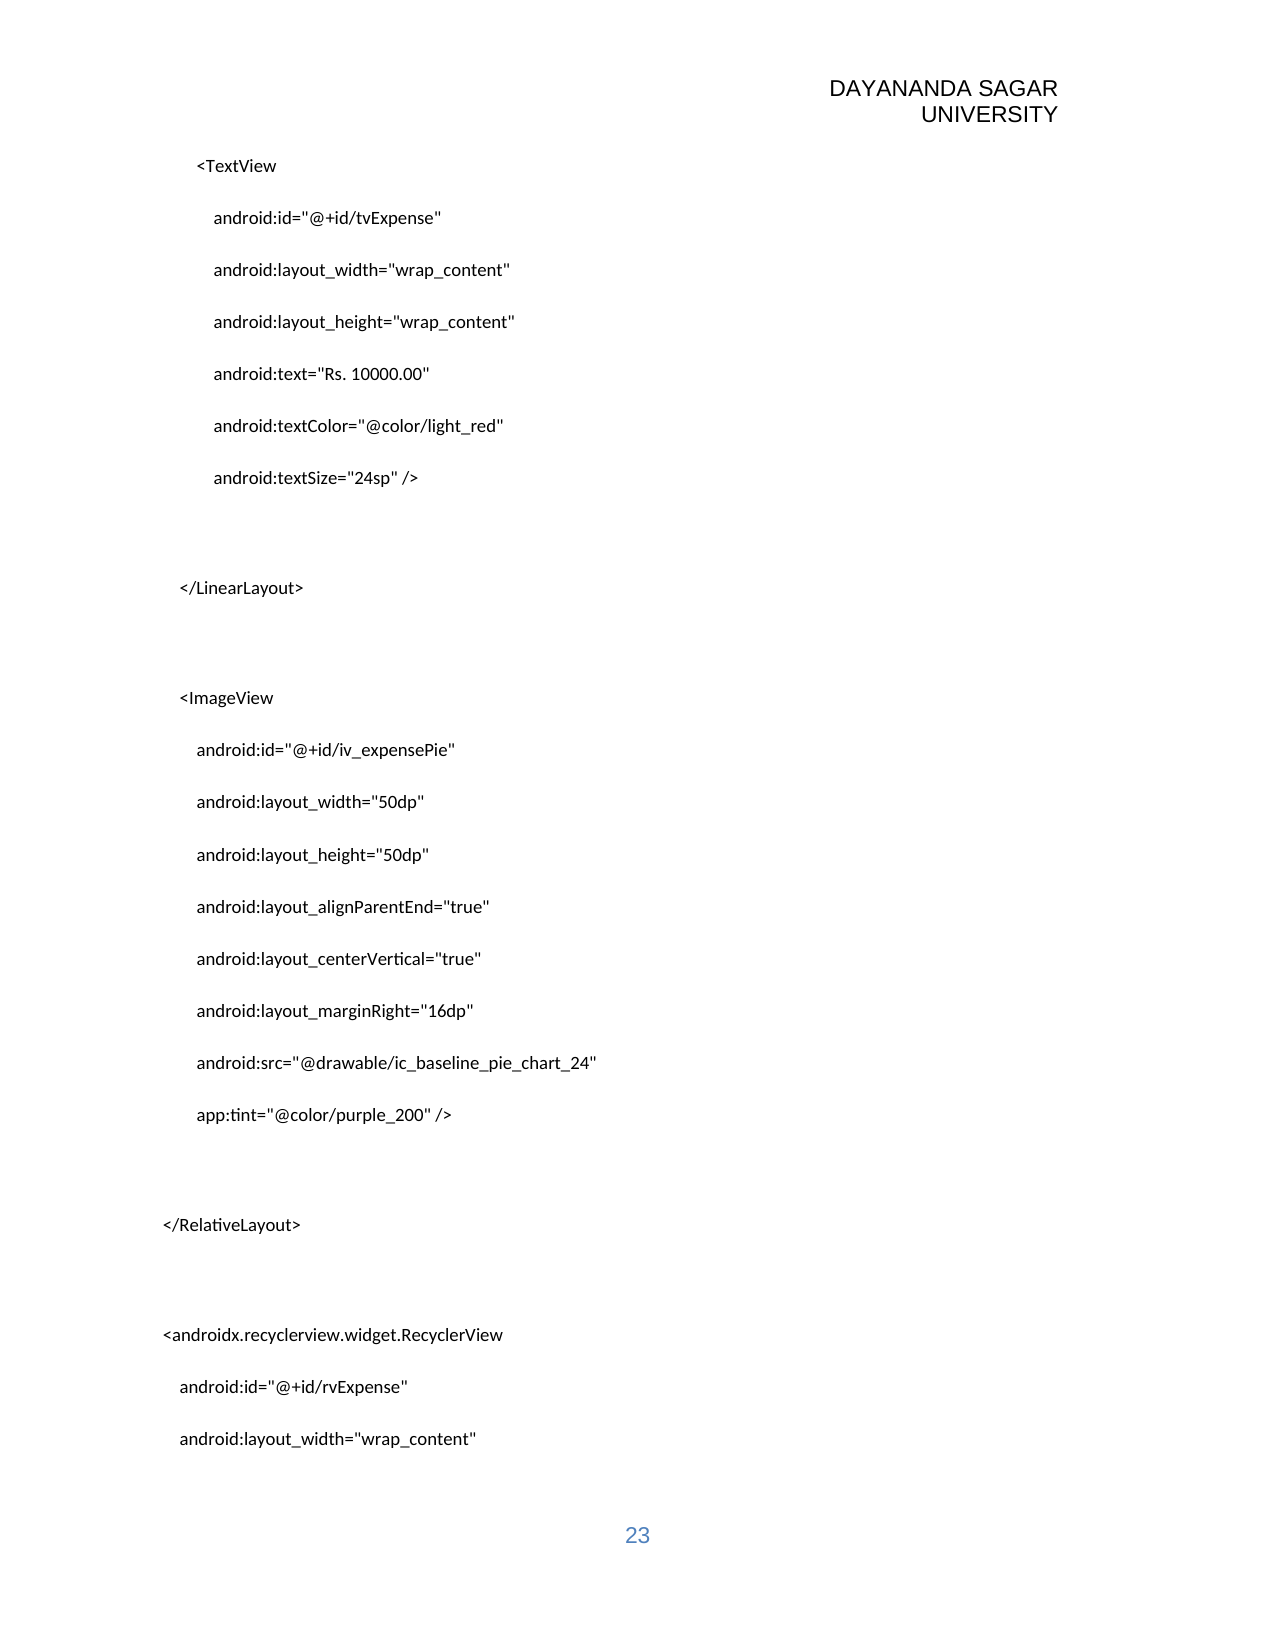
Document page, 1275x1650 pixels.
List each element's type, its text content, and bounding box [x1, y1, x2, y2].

text android:textColor="@color/light_red" [150, 414, 1125, 437]
text </LinearLayout> [150, 577, 1125, 599]
text android:layout_height="50dp" [150, 843, 1125, 866]
text android:text="Rs. 10000.00" [150, 362, 1125, 385]
text </RelativeLayout> [150, 1213, 1125, 1236]
text android:id="@+id/rvExpense" [150, 1375, 1125, 1398]
text android:layout_width="50dp" [150, 791, 1125, 814]
text android:textSize="24sp" /> [150, 467, 1125, 489]
text android:id="@+id/iv_expensePie" [150, 739, 1125, 762]
text android:layout_width="wrap_content" [150, 1427, 1125, 1450]
text android:id="@+id/tvExpense" [150, 206, 1125, 229]
text android:src="@drawable/ic_baseline_pie_chart_24" [150, 1051, 1125, 1074]
text <androidx.recyclerview.widget.RecyclerView [150, 1323, 1125, 1346]
text android:layout_alignParentEnd="true" [150, 895, 1125, 918]
text app:tint="@color/purple_200" /> [150, 1103, 1125, 1126]
text android:layout_width="wrap_content" [150, 258, 1125, 281]
text <ImageView [150, 687, 1125, 709]
text android:layout_centerVertical="true" [150, 947, 1125, 970]
text <TextView [150, 154, 1125, 177]
text android:layout_height="wrap_content" [150, 310, 1125, 333]
text android:layout_marginRight="16dp" [150, 999, 1125, 1022]
